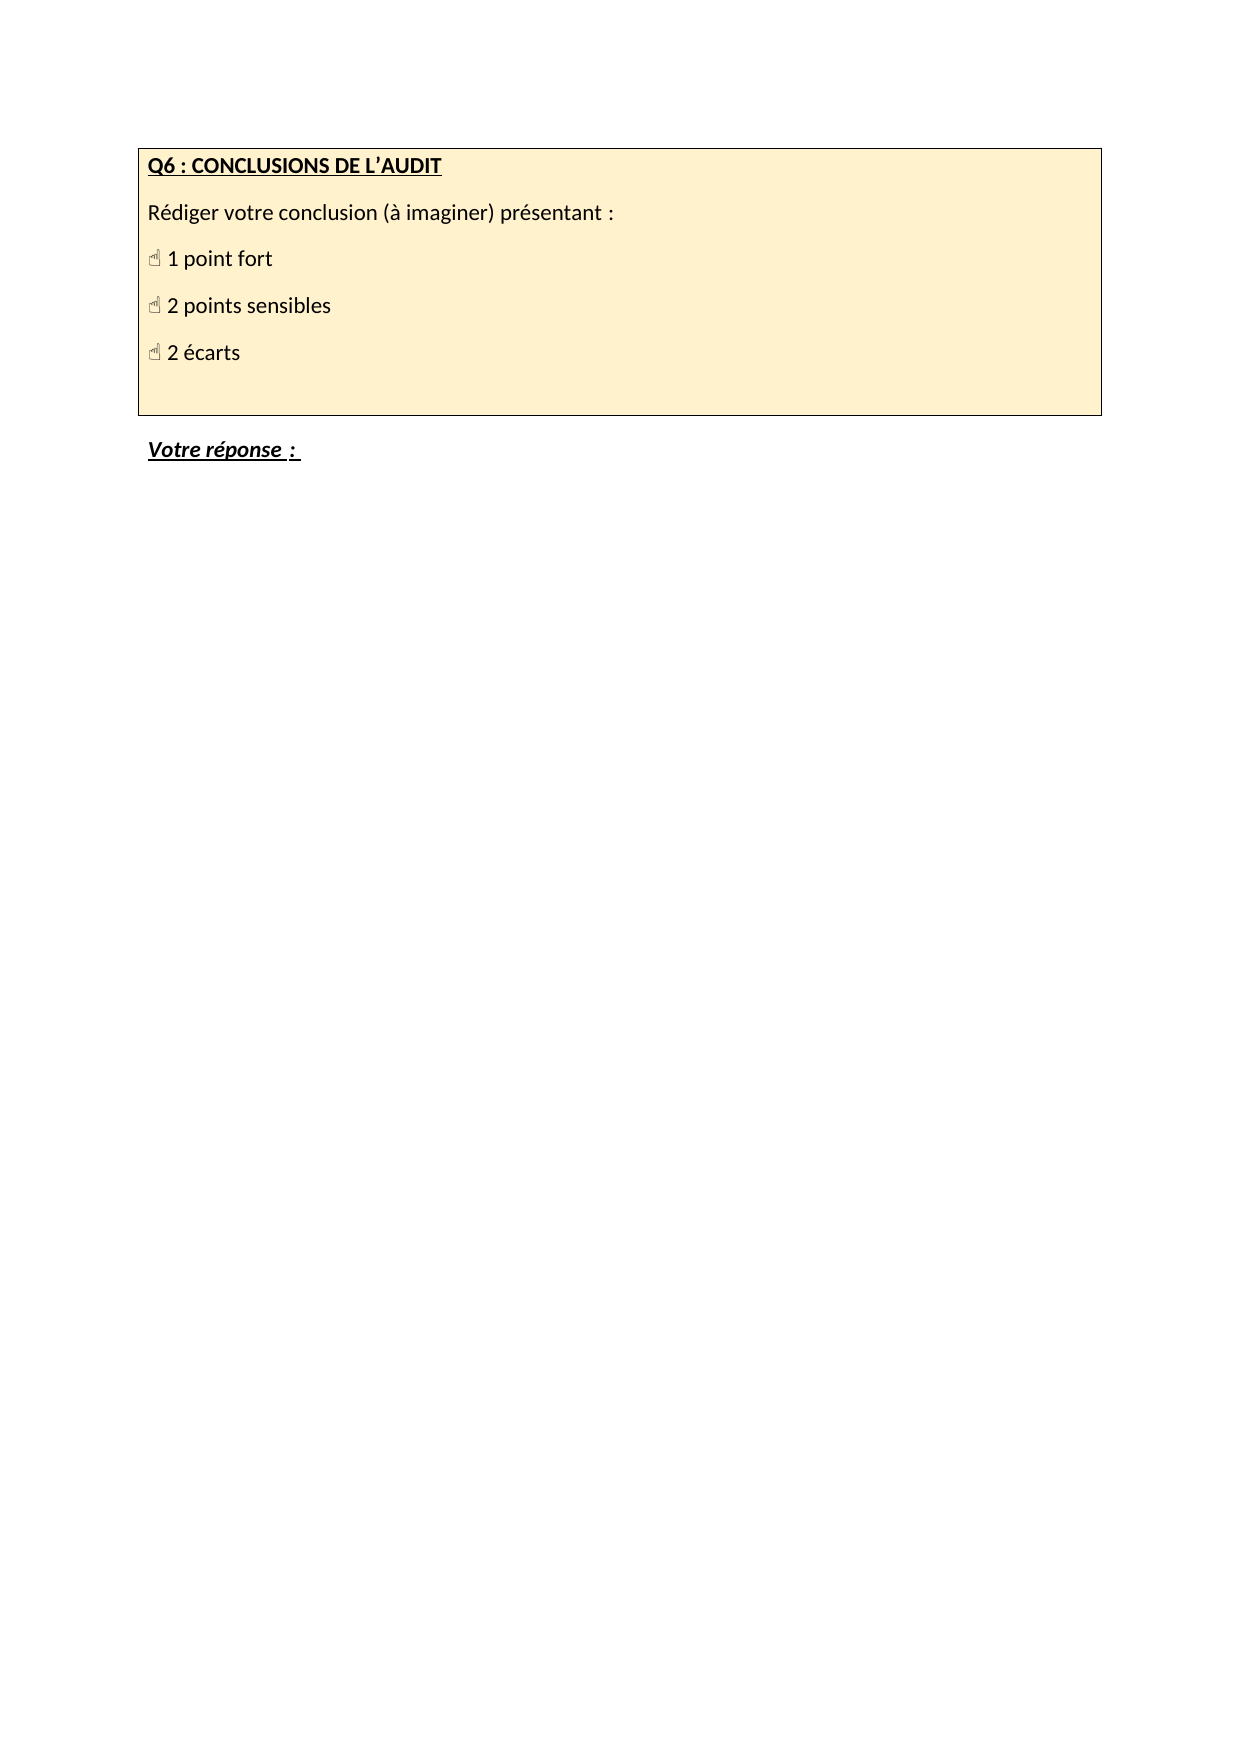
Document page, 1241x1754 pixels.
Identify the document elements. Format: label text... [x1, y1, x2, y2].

text 2 écarts [139, 335, 1101, 366]
text 1 point fort [139, 241, 1101, 272]
text Votre réponse : [148, 435, 1093, 463]
text 2 points sensibles [139, 288, 1101, 319]
text Rédiger votre conclusion (à imaginer) présentant : [139, 194, 1101, 226]
text Q6 : CONCLUSIONS DE L’AUDIT [139, 149, 1101, 179]
